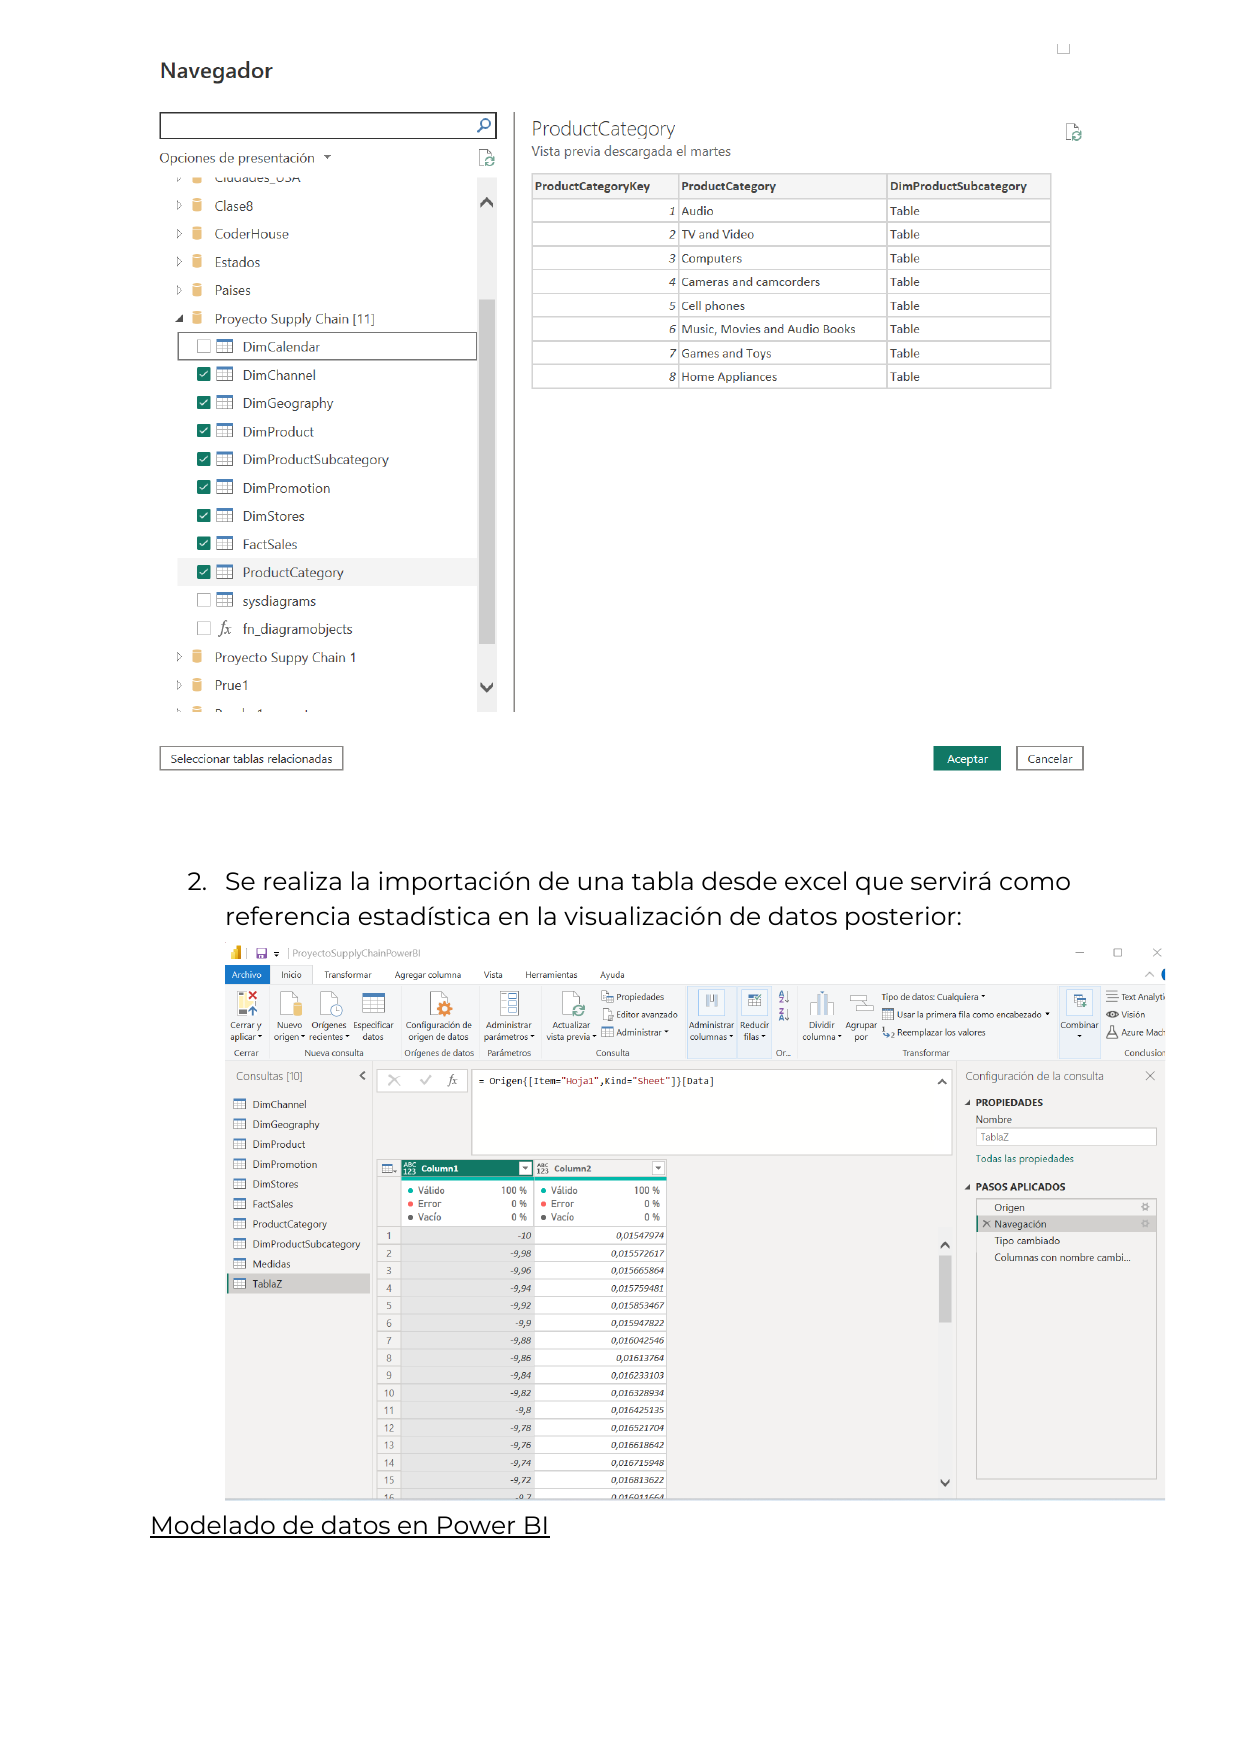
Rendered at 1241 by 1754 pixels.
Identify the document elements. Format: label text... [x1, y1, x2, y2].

list Se realiza la importación de una tabla desde excel que servirá como referencia estadística en la visualización de datos posterior: [187, 866, 1090, 932]
picture [150, 44, 1091, 774]
picture [225, 942, 1166, 1501]
text Modelado de datos en Power BI [150, 1511, 1090, 1541]
